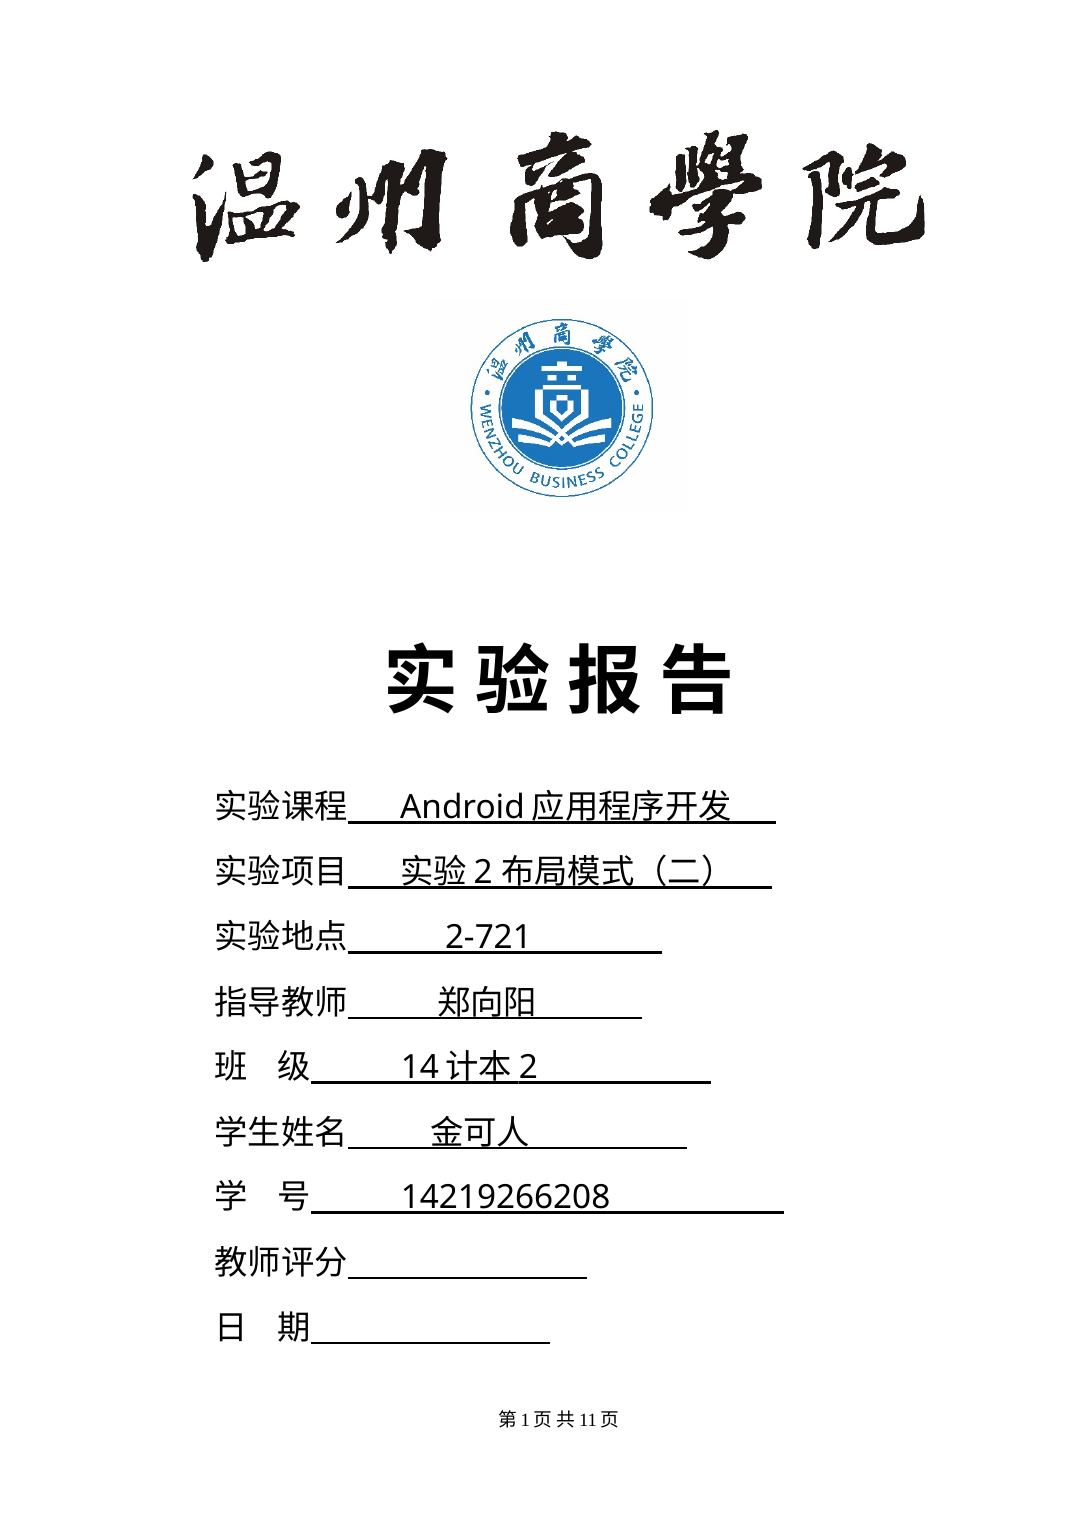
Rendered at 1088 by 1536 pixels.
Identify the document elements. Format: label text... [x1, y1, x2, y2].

text 教师评分 [148, 1227, 969, 1292]
picture [429, 299, 688, 512]
text 实验课程 Android应用程序开发 [148, 772, 969, 837]
text 学 号 14219266208 [148, 1162, 969, 1227]
text 指导教师 郑向阳 [148, 967, 969, 1032]
text 实验地点 2-721 [148, 902, 969, 967]
text 日 期 [148, 1292, 969, 1357]
text 班 级 14计本2 [148, 1032, 969, 1097]
picture [192, 130, 925, 262]
text 学生姓名 金可人 [148, 1097, 969, 1162]
text 实 验 报 告 [148, 609, 969, 739]
text 实验项目 实验2 布局模式（二） [148, 837, 969, 902]
